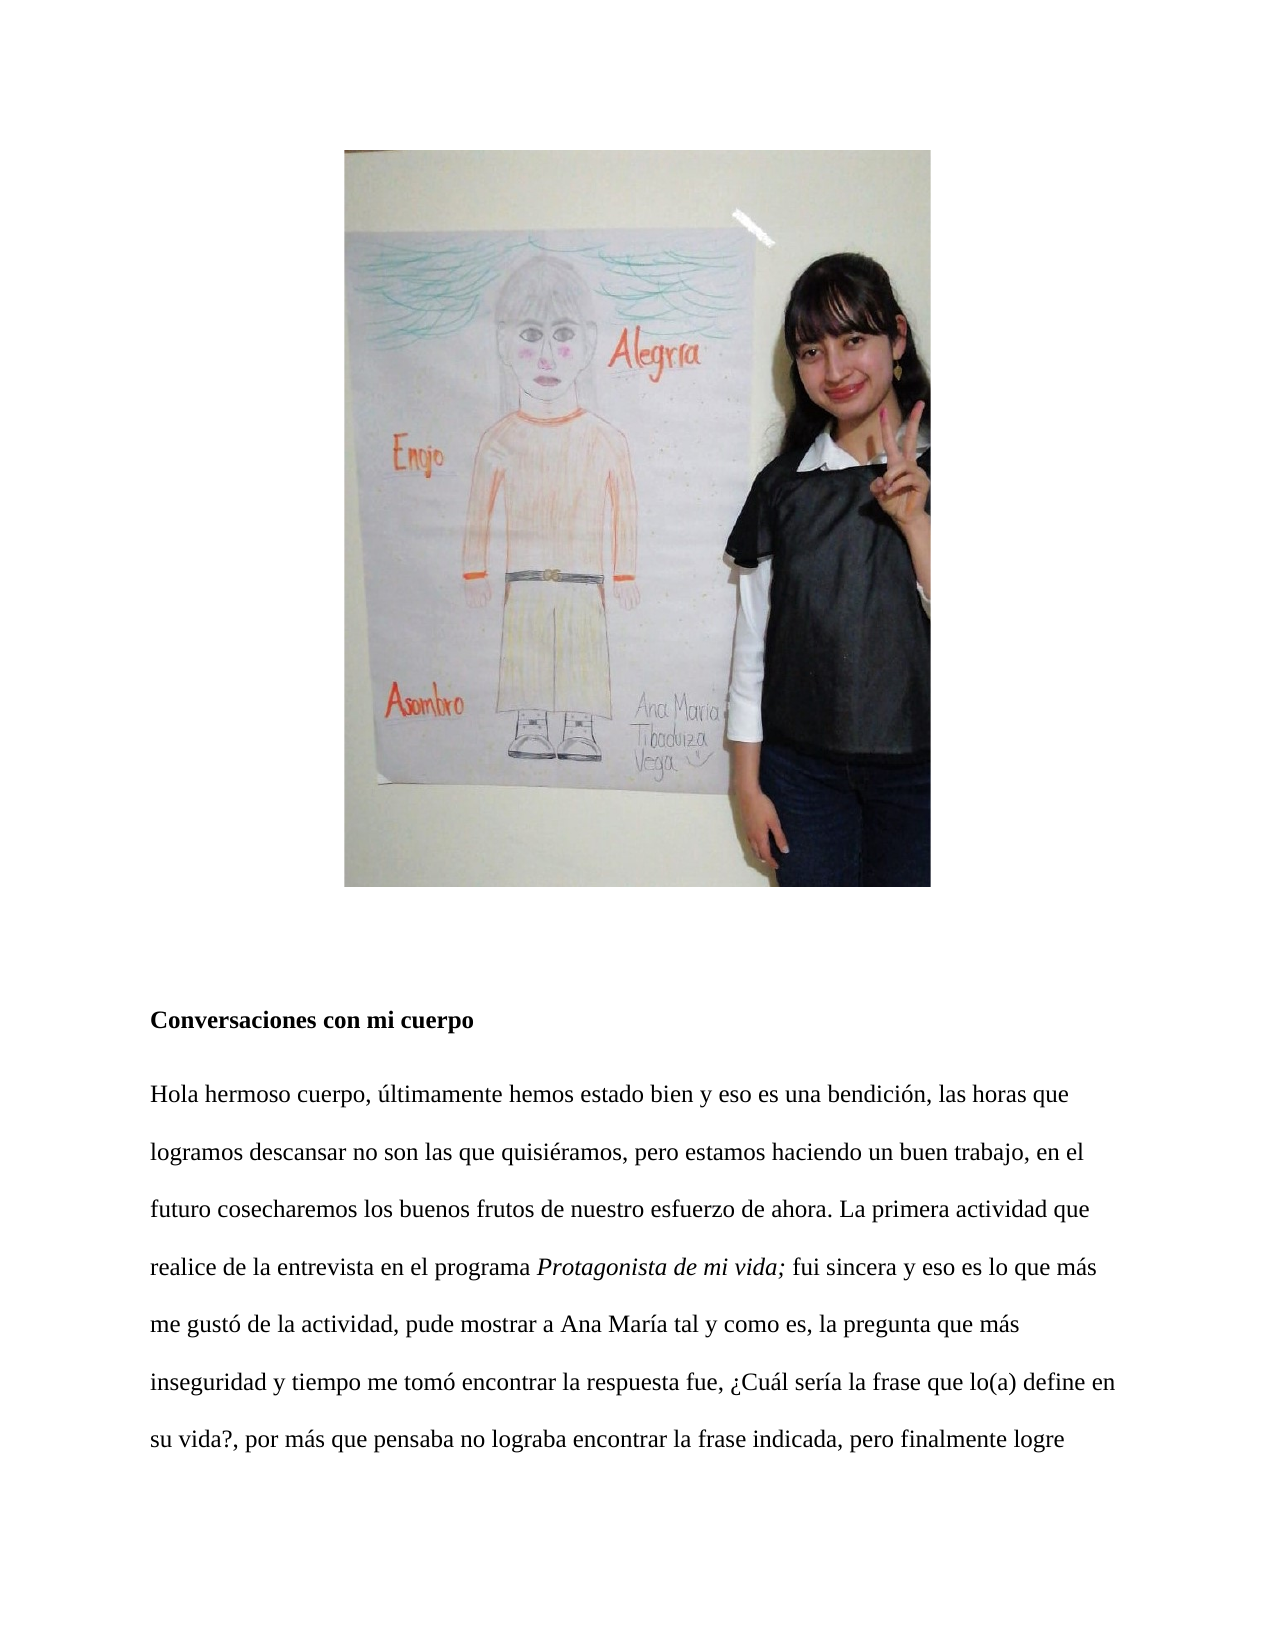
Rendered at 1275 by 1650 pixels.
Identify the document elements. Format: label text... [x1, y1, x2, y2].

text Conversaciones con mi cuerpo [150, 1005, 1125, 1034]
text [150, 1079, 1125, 1453]
picture [344, 150, 931, 887]
